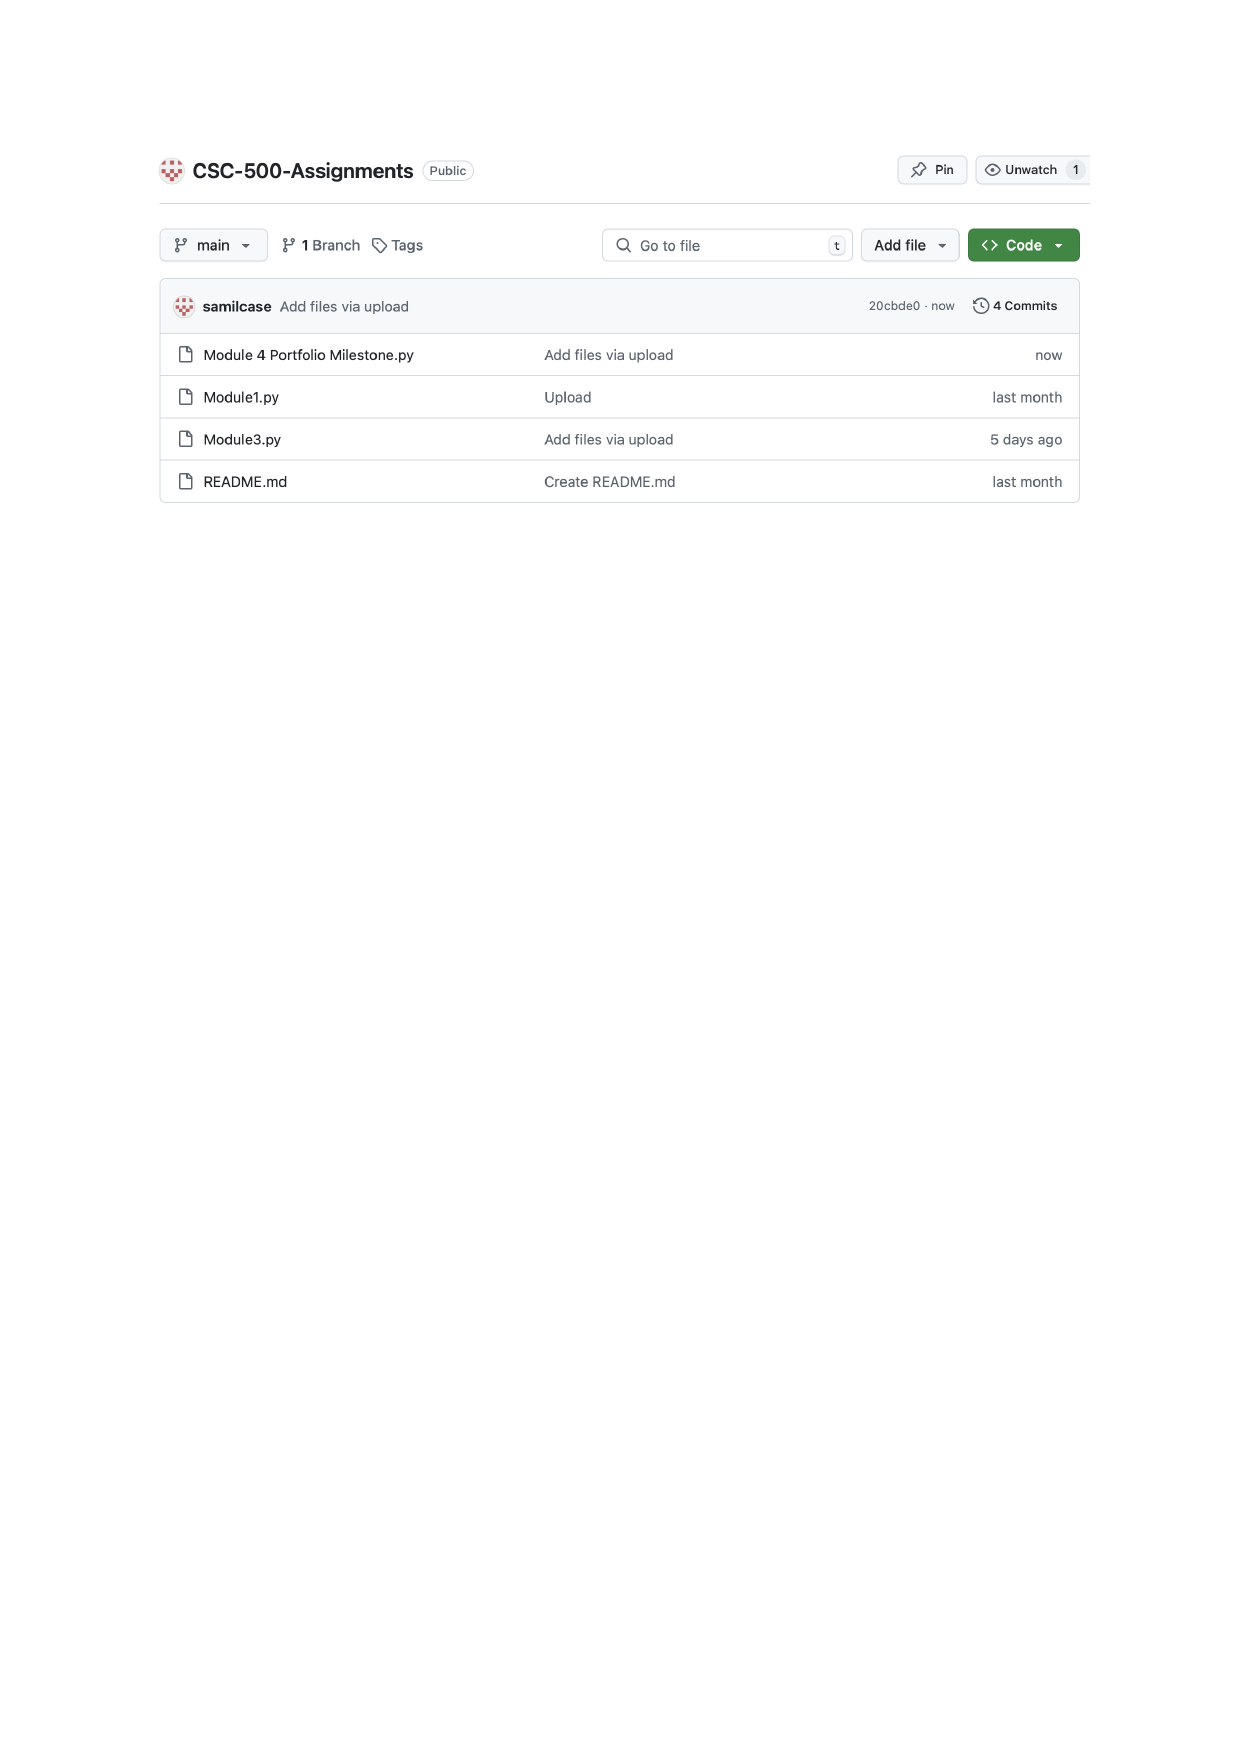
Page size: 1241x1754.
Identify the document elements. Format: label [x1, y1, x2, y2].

picture [150, 150, 1091, 516]
